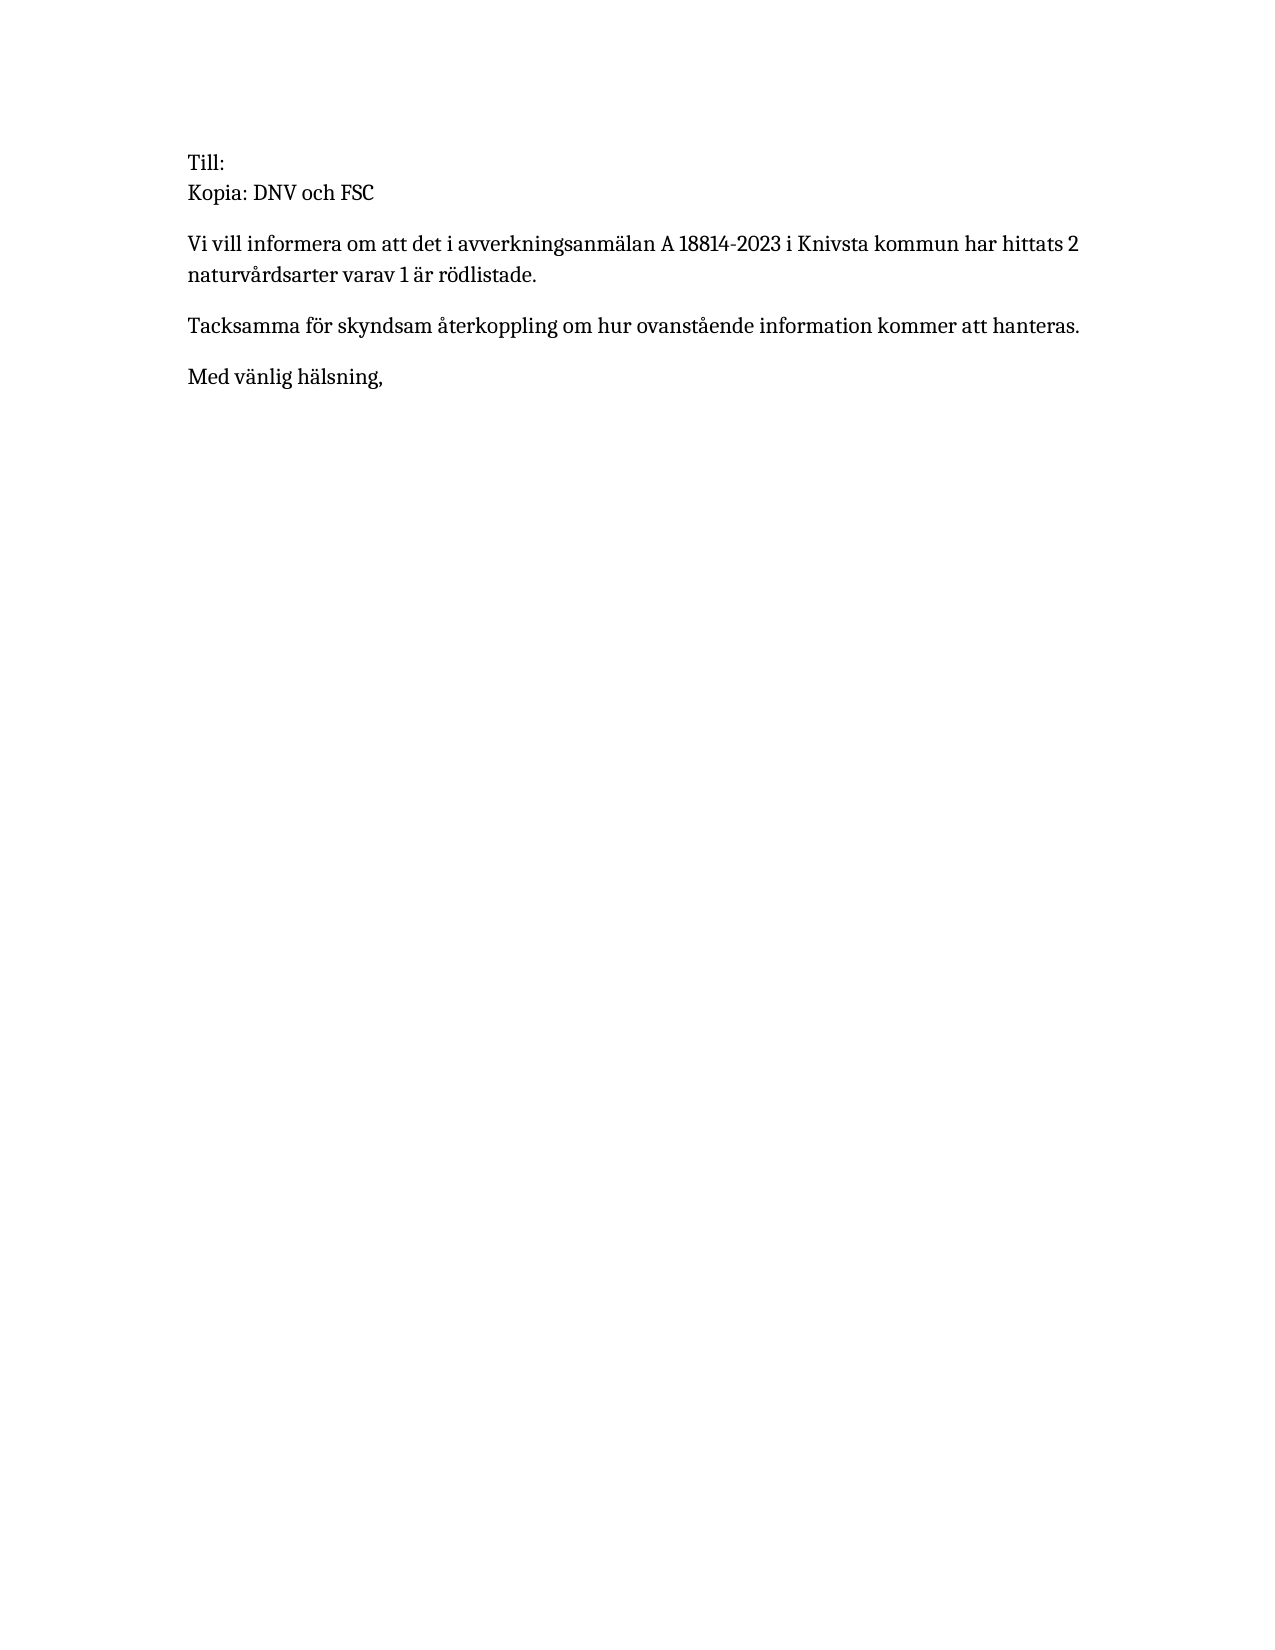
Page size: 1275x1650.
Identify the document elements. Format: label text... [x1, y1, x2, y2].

text Tacksamma för skyndsam återkoppling om hur ovanstående information kommer att hanteras. [187, 312, 1087, 339]
text Till: Kopia: DNV och FSC [187, 150, 1087, 207]
text Med vänlig hälsning, [187, 363, 1087, 420]
text Vi vill informera om att det i avverkningsanmälan A 18814-2023 i Knivsta kommun har hittats 2 naturvårdsarter varav 1 är rödlistade. [187, 231, 1087, 288]
